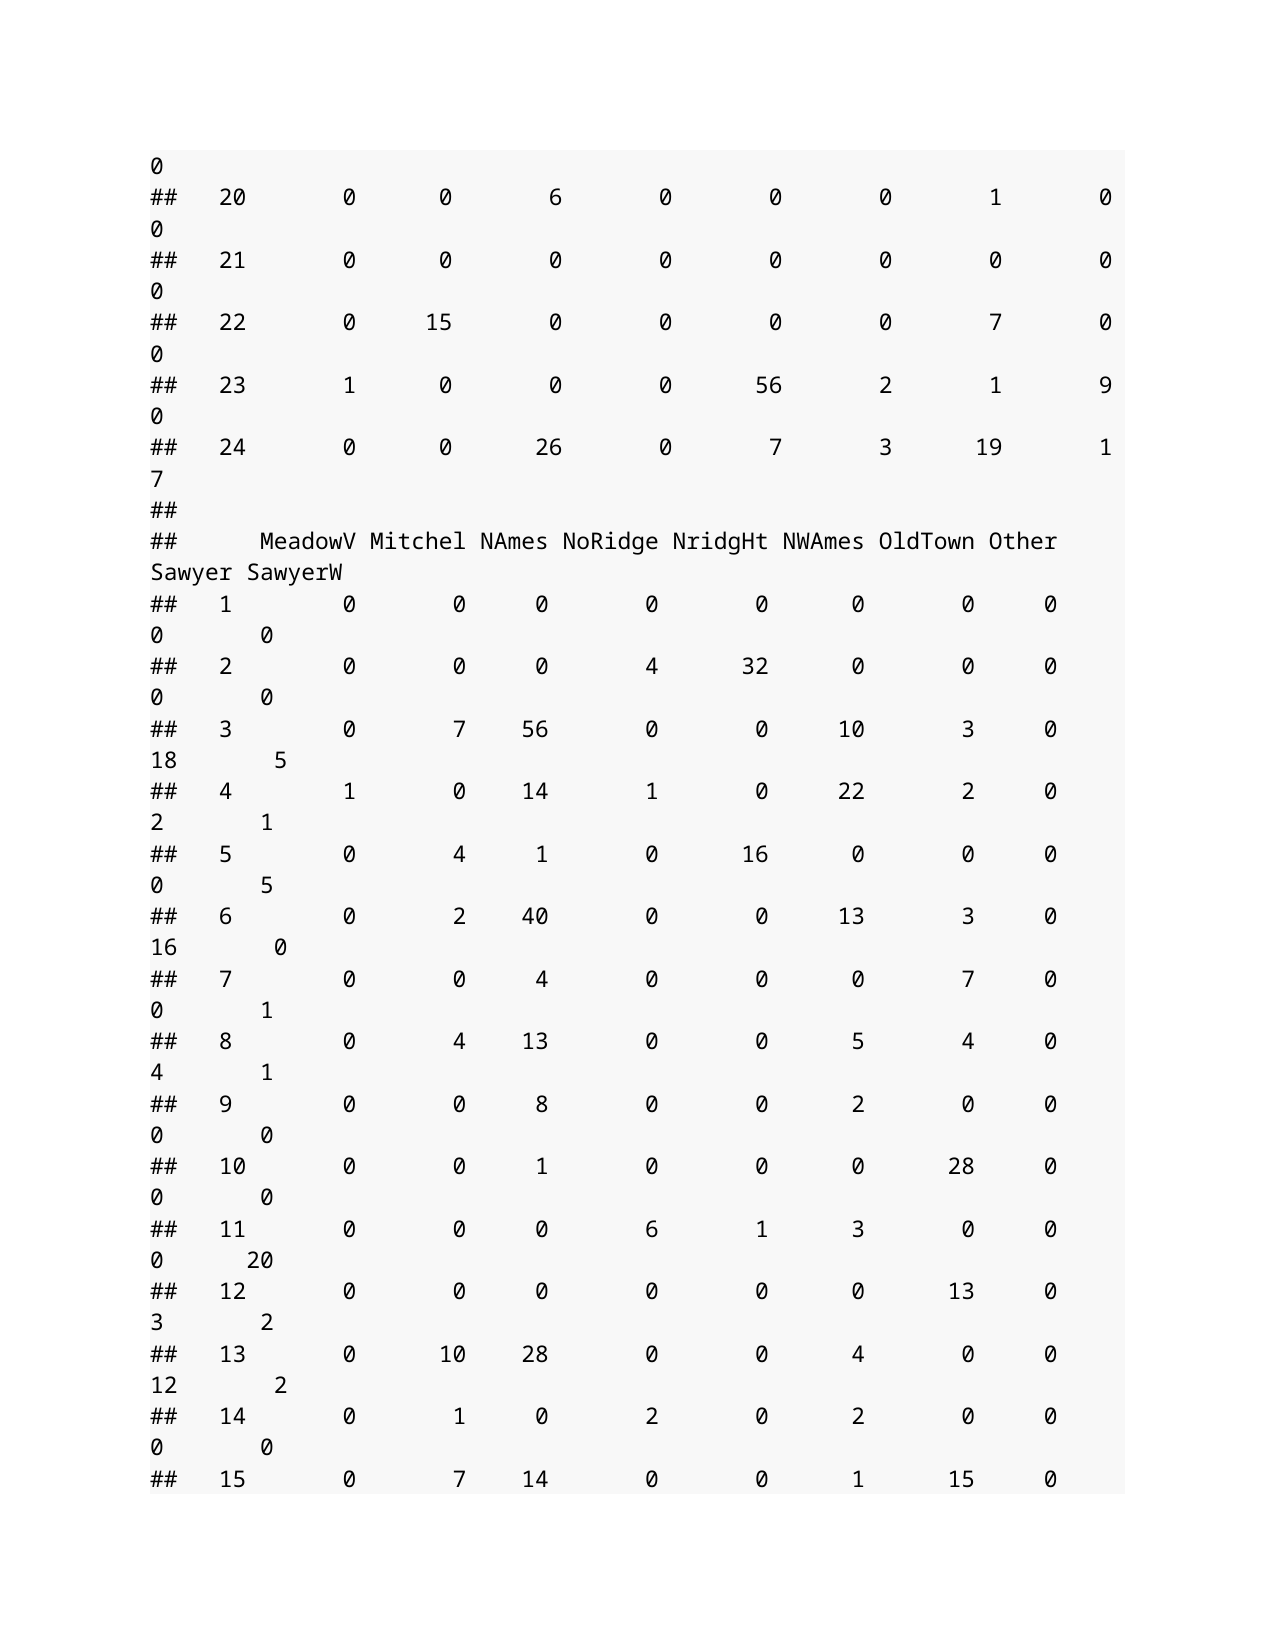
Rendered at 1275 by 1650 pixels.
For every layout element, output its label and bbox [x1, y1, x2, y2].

text [150, 150, 1125, 1494]
